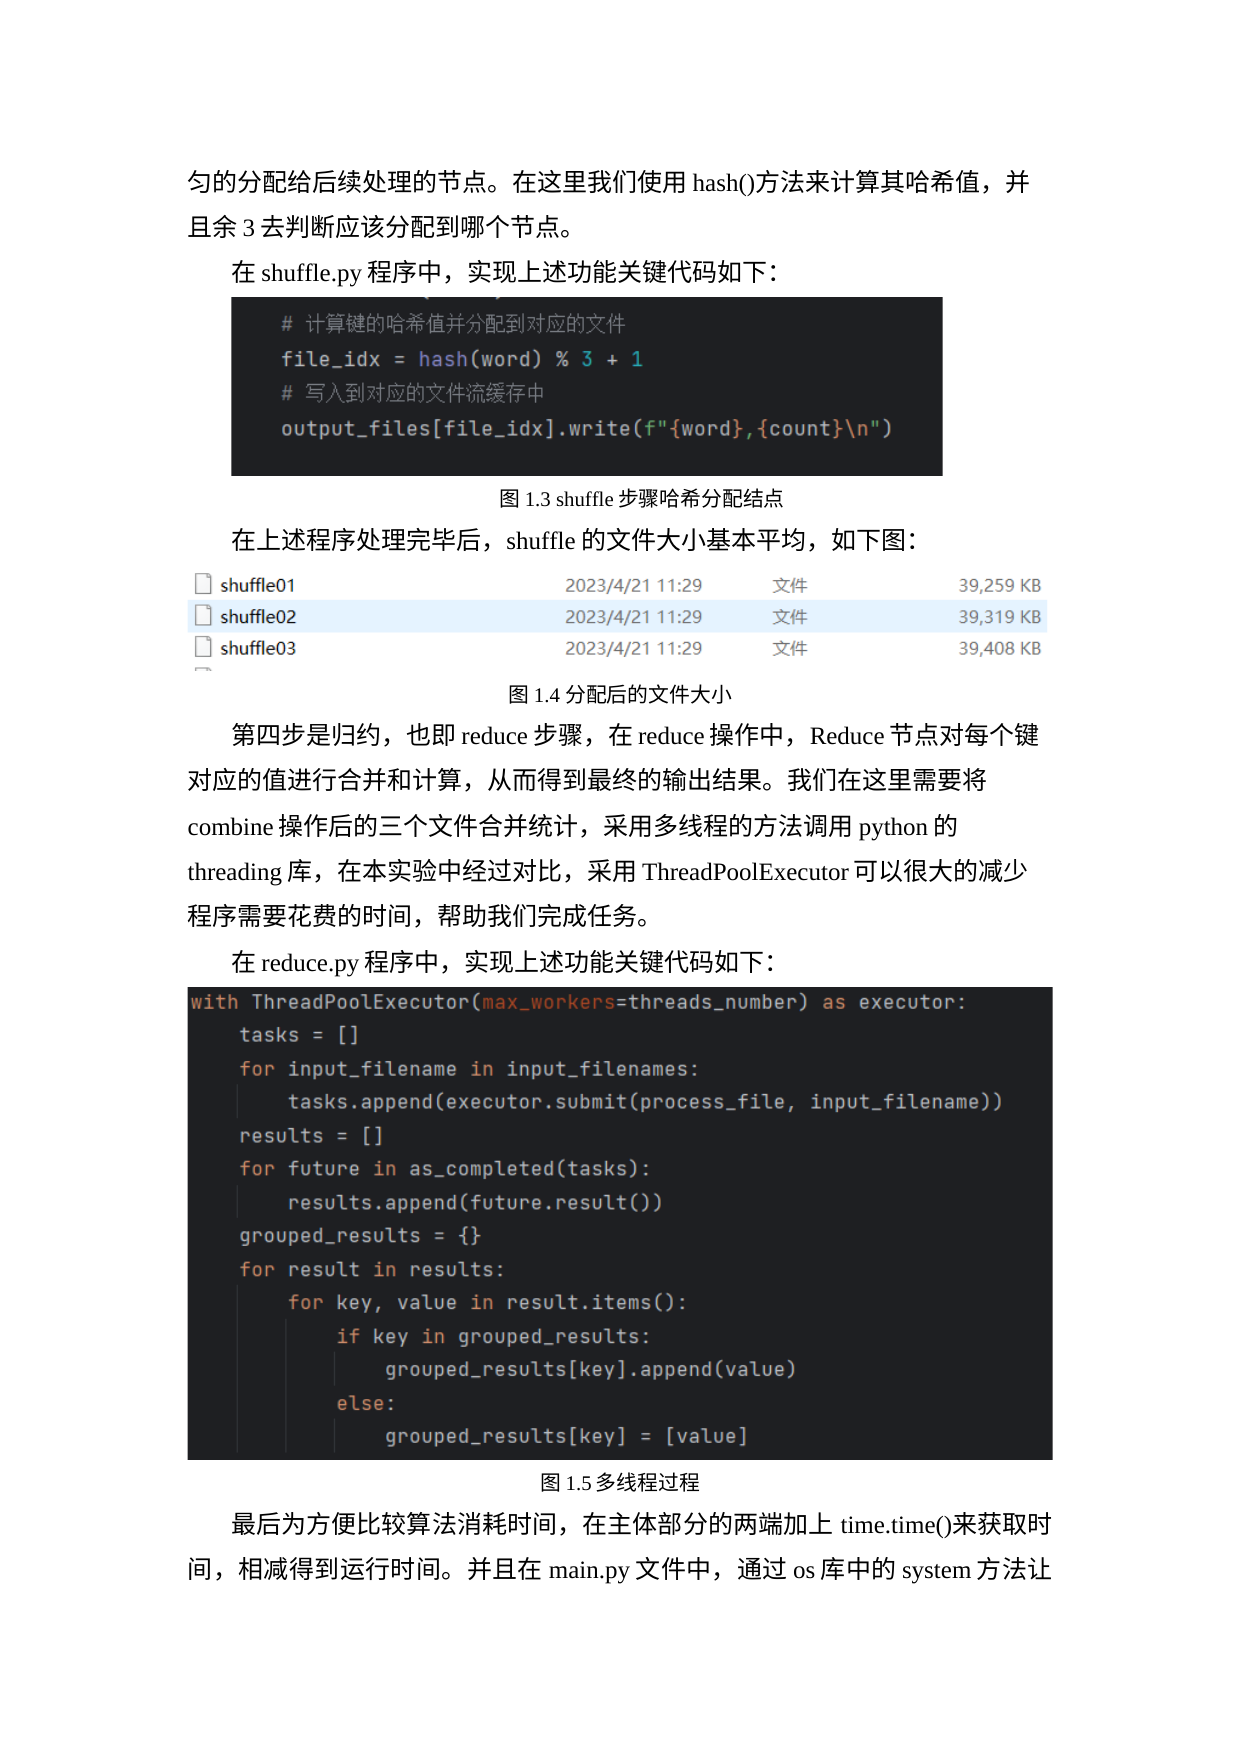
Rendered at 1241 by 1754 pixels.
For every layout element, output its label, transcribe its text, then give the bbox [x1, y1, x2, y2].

picture [231, 297, 943, 476]
text 在上述程序处理完毕后，shuffle的文件大小基本平均，如下图： [187, 520, 1053, 557]
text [187, 162, 1053, 243]
text 图1.4 分配后的文件大小 [187, 678, 1053, 708]
text 在reduce.py程序中，实现上述功能关键代码如下： [187, 942, 1053, 978]
text 在shuffle.py程序中，实现上述功能关键代码如下： [187, 253, 1053, 289]
text 图1.5多线程过程 [187, 1467, 1053, 1497]
text 图1.3 shuffle步骤哈希分配结点 [187, 483, 1053, 513]
picture [187, 987, 1053, 1460]
picture [187, 565, 1053, 671]
text 第四步是归约，也即reduce步骤，在reduce操作中，Reduce节点对每个键对应的值进行合并和计算，从而得到最终的输出结果。我们在这里需要将combine操作后的三个文件合并统计，采用多线程的方法调用python的threading库，在本实验中经过对比，采用ThreadPoolExecutor可以很大的减少程序需要花费的时间，帮助我们完成任务。 [187, 716, 1053, 933]
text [187, 1504, 1053, 1586]
